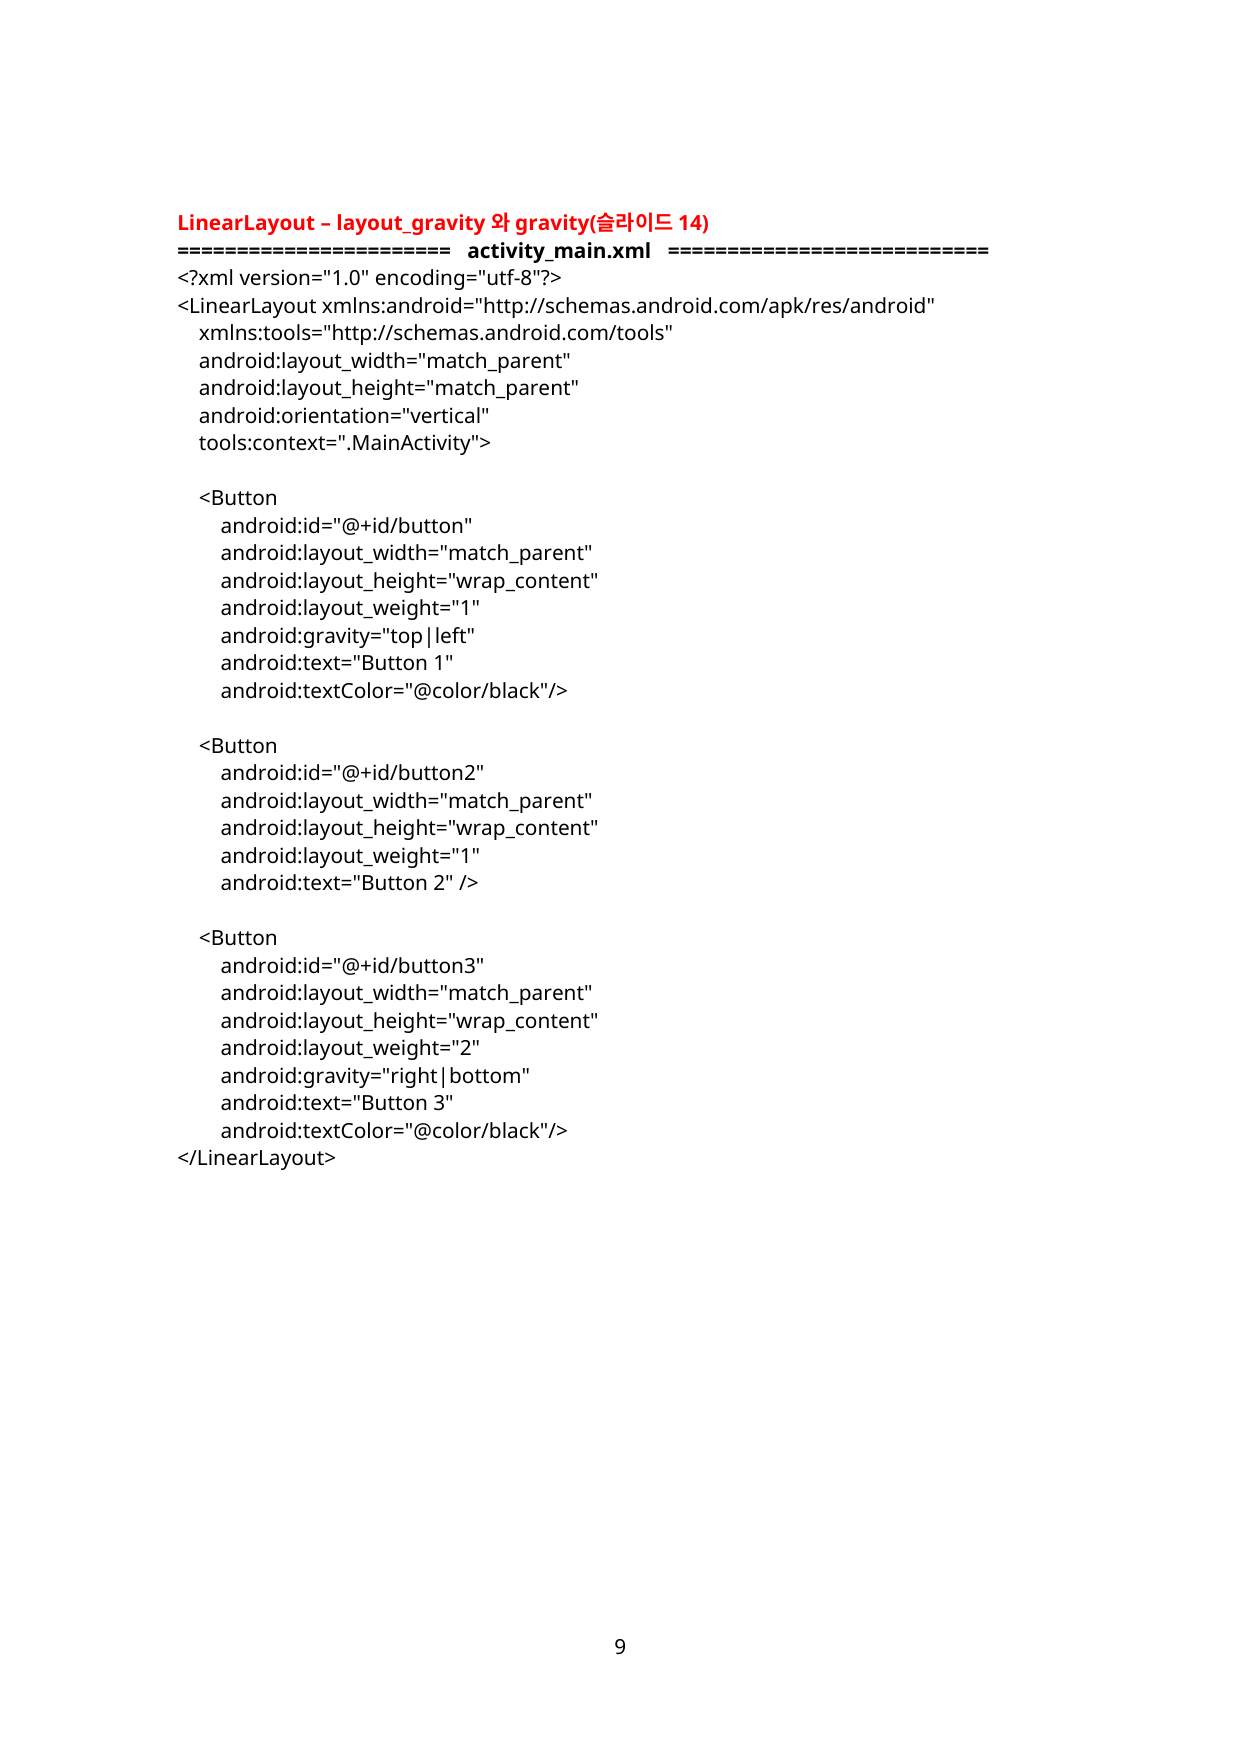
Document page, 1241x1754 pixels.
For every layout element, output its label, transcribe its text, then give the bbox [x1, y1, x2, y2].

text android:text="Button 3" [177, 1088, 1063, 1116]
text android:gravity="top|left" [177, 621, 1063, 648]
text android:layout_weight="2" [177, 1033, 1063, 1061]
text android:layout_weight="1" [177, 593, 1063, 621]
text android:textColor="@color/black"/> [177, 1116, 1063, 1143]
text <Button [177, 483, 1063, 511]
text android:orientation="vertical" [177, 401, 1063, 428]
text android:id="@+id/button" [177, 511, 1063, 538]
text android:layout_width="match_parent" [177, 786, 1063, 813]
text <?xml version="1.0" encoding="utf-8"?> [177, 263, 1063, 291]
text <Button [177, 731, 1063, 758]
text tools:context=".MainActivity"> [177, 428, 1063, 456]
text android:textColor="@color/black"/> [177, 676, 1063, 703]
text ======================= activity_main.xml =========================== [177, 236, 1063, 263]
text android:layout_height="wrap_content" [177, 566, 1063, 593]
text android:layout_width="match_parent" [177, 538, 1063, 566]
text android:text="Button 1" [177, 648, 1063, 676]
text xmlns:tools="http://schemas.android.com/tools" [177, 318, 1063, 346]
text android:text="Button 2" /> [177, 868, 1063, 896]
text <Button [177, 923, 1063, 951]
text android:layout_weight="1" [177, 841, 1063, 868]
text android:id="@+id/button3" [177, 951, 1063, 978]
text android:gravity="right|bottom" [177, 1061, 1063, 1088]
text </LinearLayout> [177, 1143, 1063, 1171]
text android:layout_height="match_parent" [177, 373, 1063, 401]
text LinearLayout – layout_gravity 와 gravity(슬라이드 14) [177, 207, 1063, 236]
text android:id="@+id/button2" [177, 758, 1063, 786]
text android:layout_height="wrap_content" [177, 813, 1063, 841]
text <LinearLayout xmlns:android="http://schemas.android.com/apk/res/android" [177, 291, 1063, 318]
text android:layout_width="match_parent" [177, 978, 1063, 1006]
text android:layout_width="match_parent" [177, 346, 1063, 373]
text android:layout_height="wrap_content" [177, 1006, 1063, 1033]
